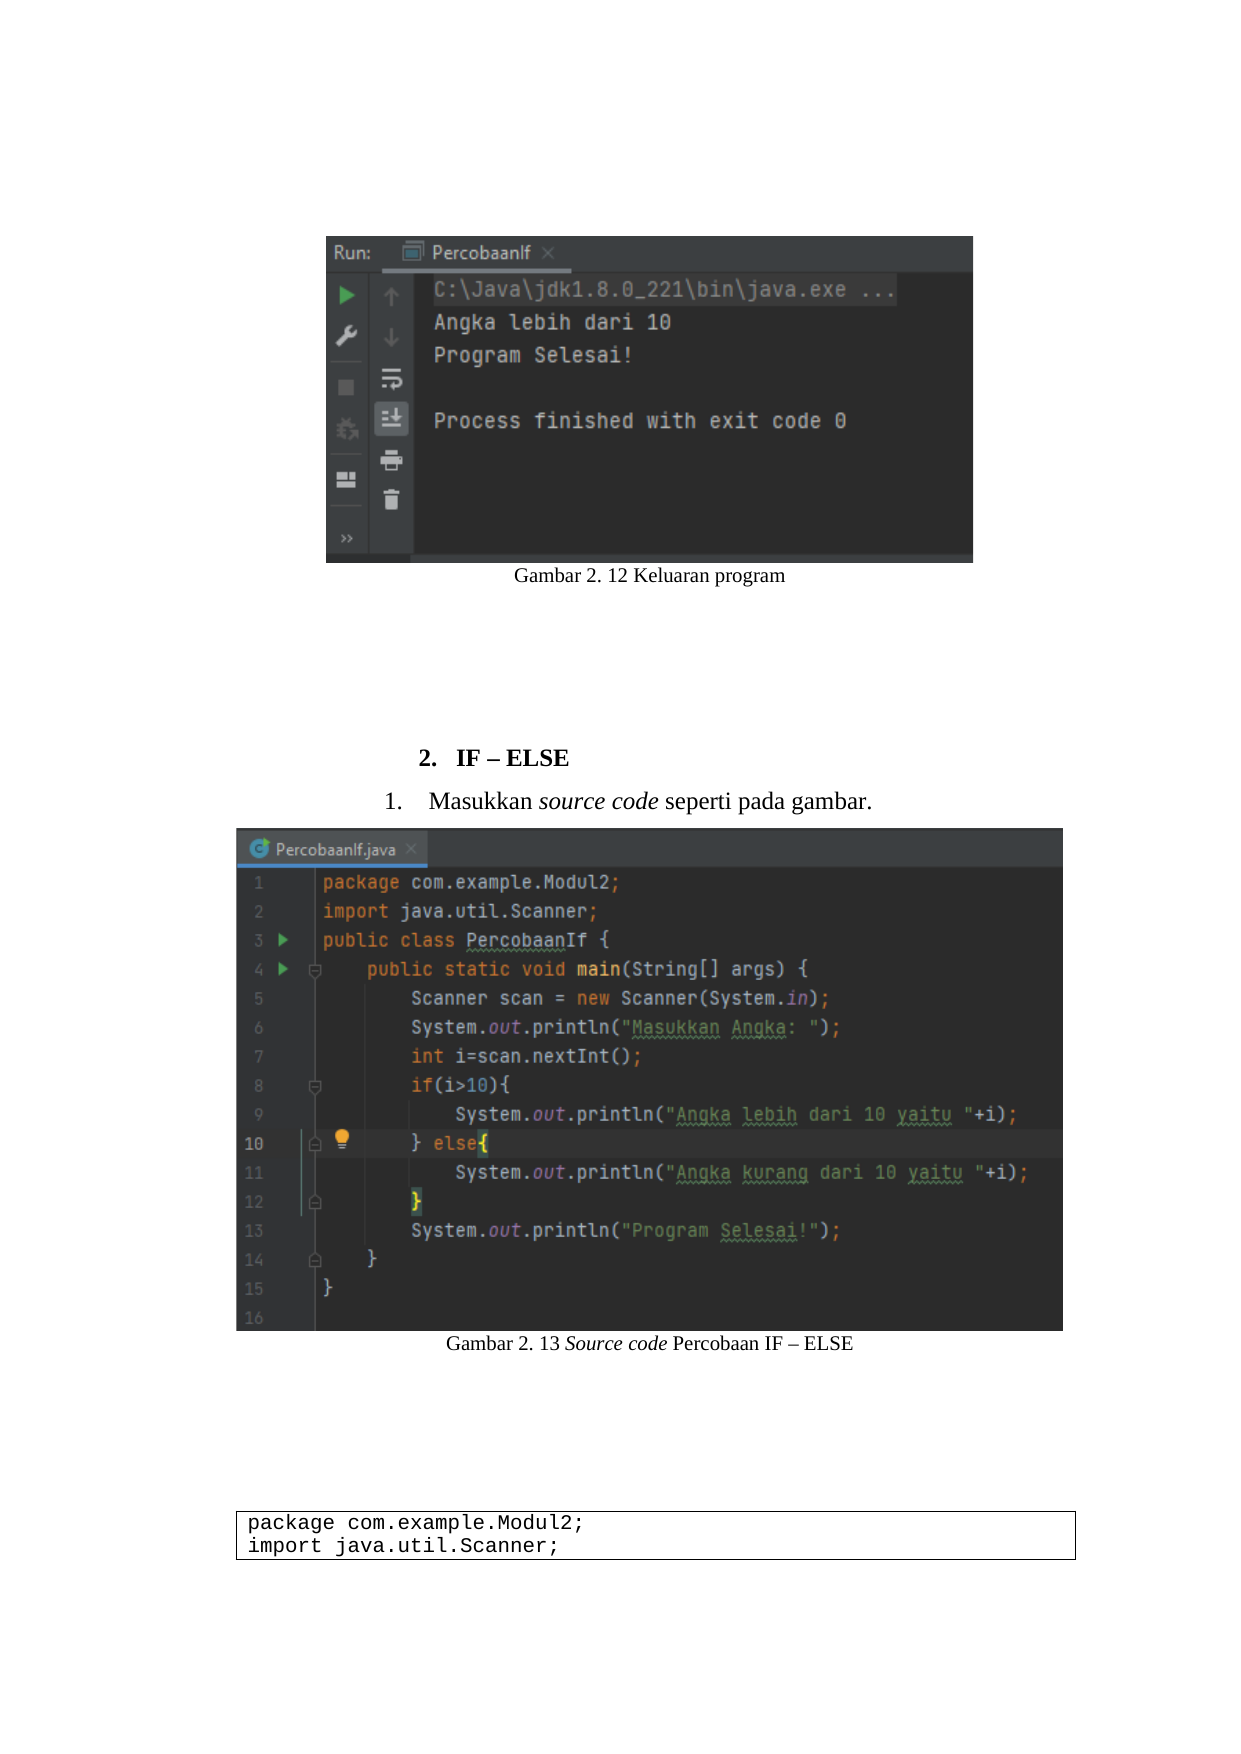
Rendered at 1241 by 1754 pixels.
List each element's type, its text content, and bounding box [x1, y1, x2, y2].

subtitle IF – ELSE [418, 743, 1063, 771]
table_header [237, 1512, 1075, 1559]
text Gambar 2. 13 Source code Percobaan IF – ELSE [236, 1331, 1063, 1354]
list Masukkan source code seperti pada gambar. [384, 786, 1063, 814]
text Gambar 2. 12 Keluaran program [236, 563, 1063, 587]
picture [236, 828, 1063, 1331]
picture [326, 236, 974, 563]
